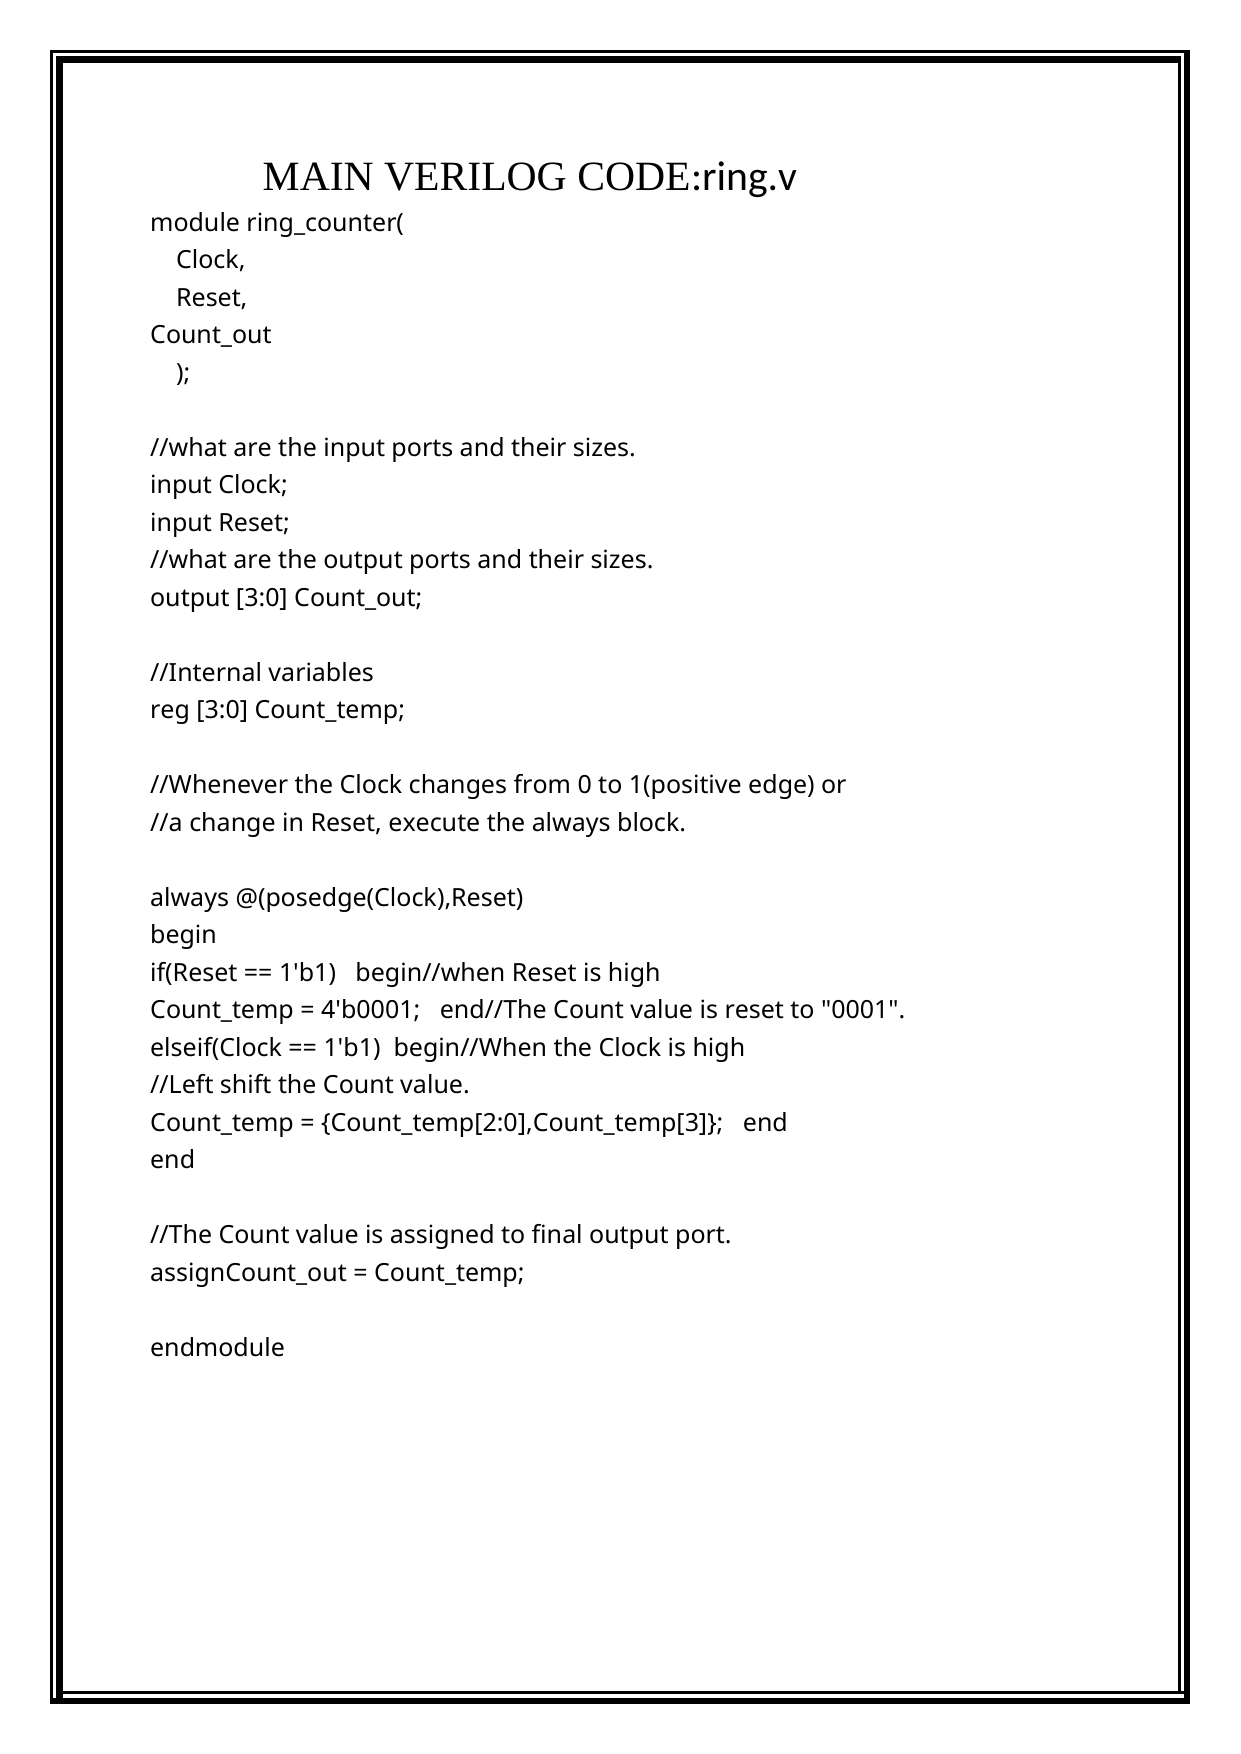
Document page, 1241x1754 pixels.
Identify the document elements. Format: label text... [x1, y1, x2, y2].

list MAIN VERILOG CODE:ring.v [262, 150, 1090, 201]
text always @(posedge(Clock),Reset) [150, 876, 1090, 913]
text //The Count value is assigned to final output port. [150, 1213, 1090, 1251]
text end [150, 1138, 1090, 1176]
text reg [3:0] Count_temp; [150, 688, 1090, 726]
text output [3:0] Count_out; [150, 576, 1090, 613]
text endmodule [150, 1326, 1090, 1363]
text Count_temp = {Count_temp[2:0],Count_temp[3]}; end [150, 1101, 1090, 1138]
text if(Reset == 1'b1) begin//when Reset is high [150, 951, 1090, 988]
text //a change in Reset, execute the always block. [150, 801, 1090, 838]
text elseif(Clock == 1'b1) begin//When the Clock is high [150, 1026, 1090, 1063]
text Reset, [150, 276, 1090, 313]
text Clock, [150, 238, 1090, 276]
text input Clock; [150, 463, 1090, 501]
text ); [150, 351, 1090, 388]
text //Internal variables [150, 651, 1090, 688]
text //Left shift the Count value. [150, 1063, 1090, 1101]
text module ring_counter( [150, 201, 1090, 238]
text assignCount_out = Count_temp; [150, 1251, 1090, 1288]
text input Reset; [150, 501, 1090, 538]
text Count_temp = 4'b0001; end//The Count value is reset to "0001". [150, 988, 1090, 1026]
text begin [150, 913, 1090, 951]
text Count_out [150, 313, 1090, 351]
text //what are the input ports and their sizes. [150, 426, 1090, 463]
text //what are the output ports and their sizes. [150, 538, 1090, 576]
text //Whenever the Clock changes from 0 to 1(positive edge) or [150, 763, 1090, 801]
